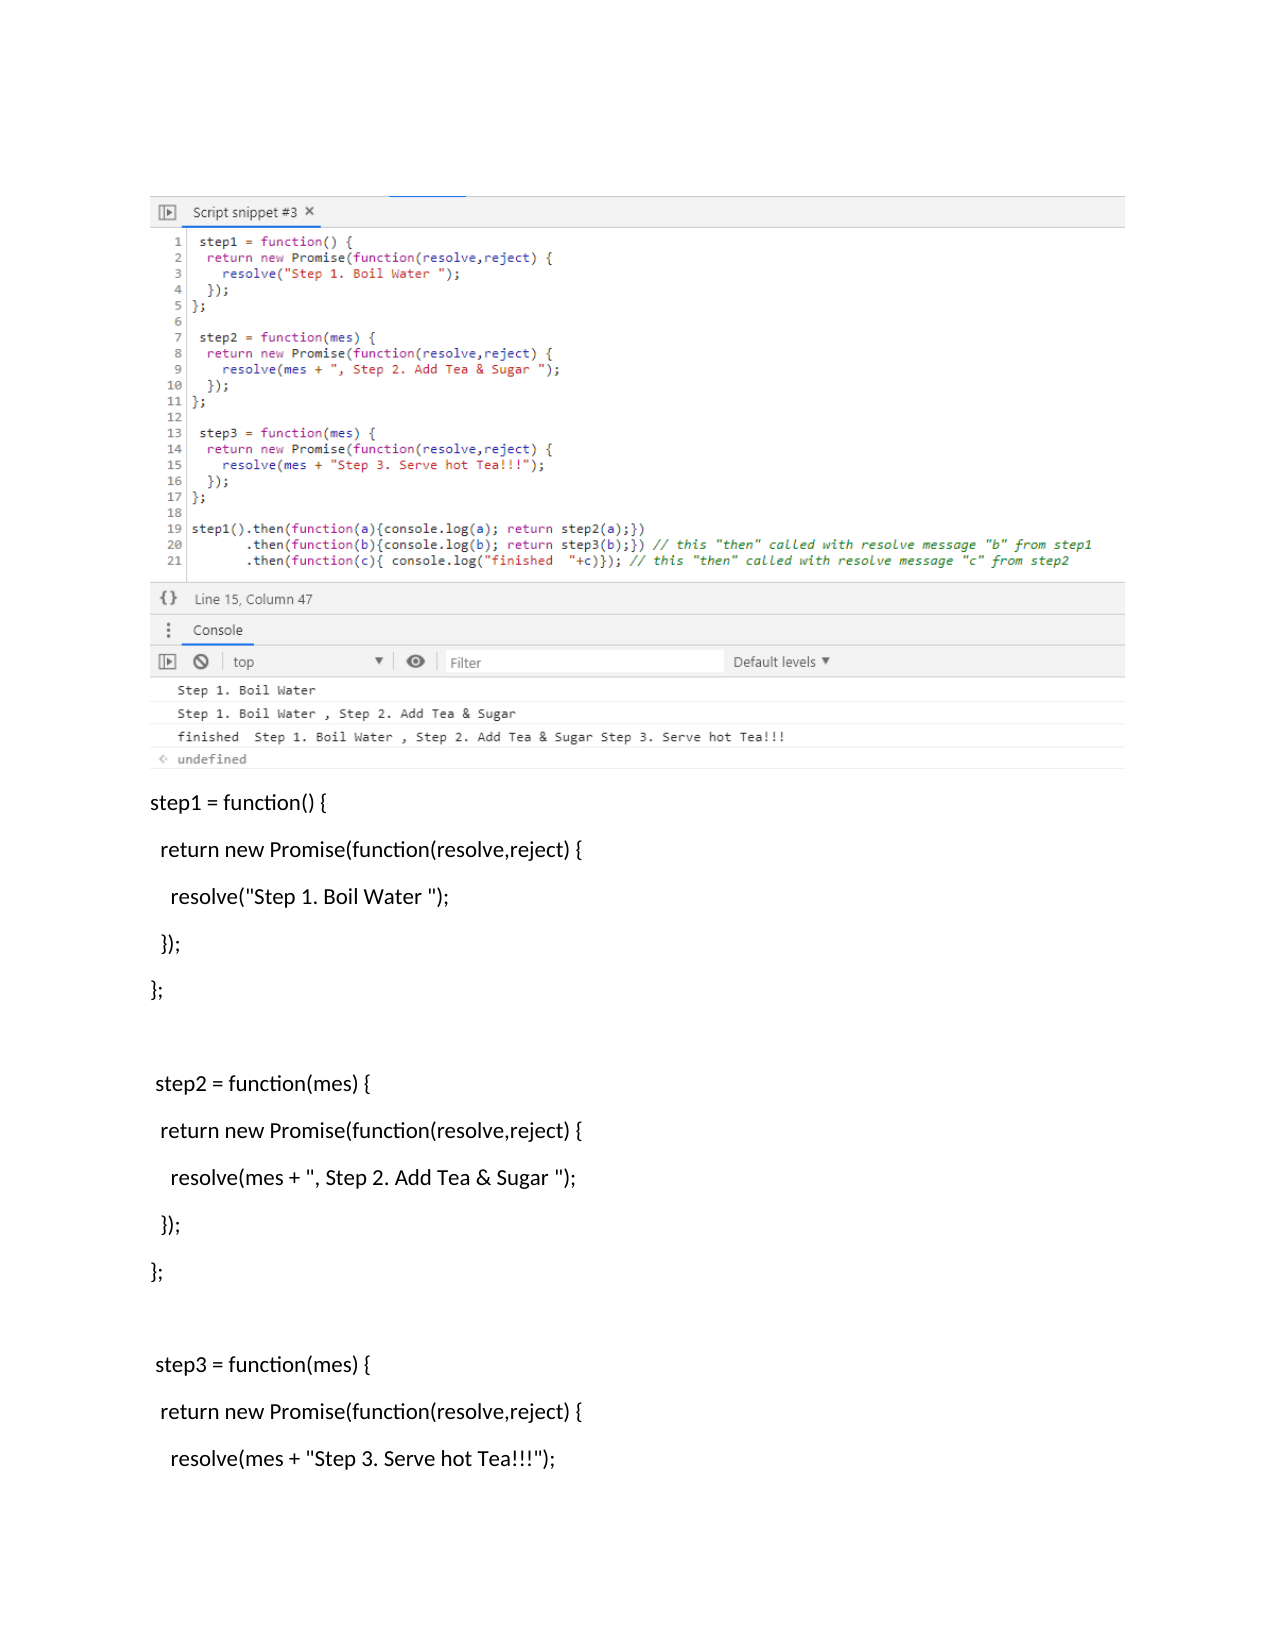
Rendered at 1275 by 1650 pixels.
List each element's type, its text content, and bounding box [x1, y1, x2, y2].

text resolve(mes + ", Step 2. Add Tea & Sugar "); [150, 1163, 1125, 1191]
text }); [150, 1210, 1125, 1238]
text step1 = function() { [150, 788, 1125, 816]
text resolve(mes + "Step 3. Serve hot Tea!!!"); [150, 1444, 1125, 1472]
text }); [150, 929, 1125, 957]
text resolve("Step 1. Boil Water "); [150, 882, 1125, 910]
text return new Promise(function(resolve,reject) { [150, 835, 1125, 863]
text step3 = function(mes) { [150, 1351, 1125, 1378]
text return new Promise(function(resolve,reject) { [150, 1397, 1125, 1425]
text return new Promise(function(resolve,reject) { [150, 1116, 1125, 1144]
text }; [150, 976, 1125, 1003]
text }; [150, 1257, 1125, 1285]
text step2 = function(mes) { [150, 1069, 1125, 1097]
picture [150, 196, 1125, 770]
